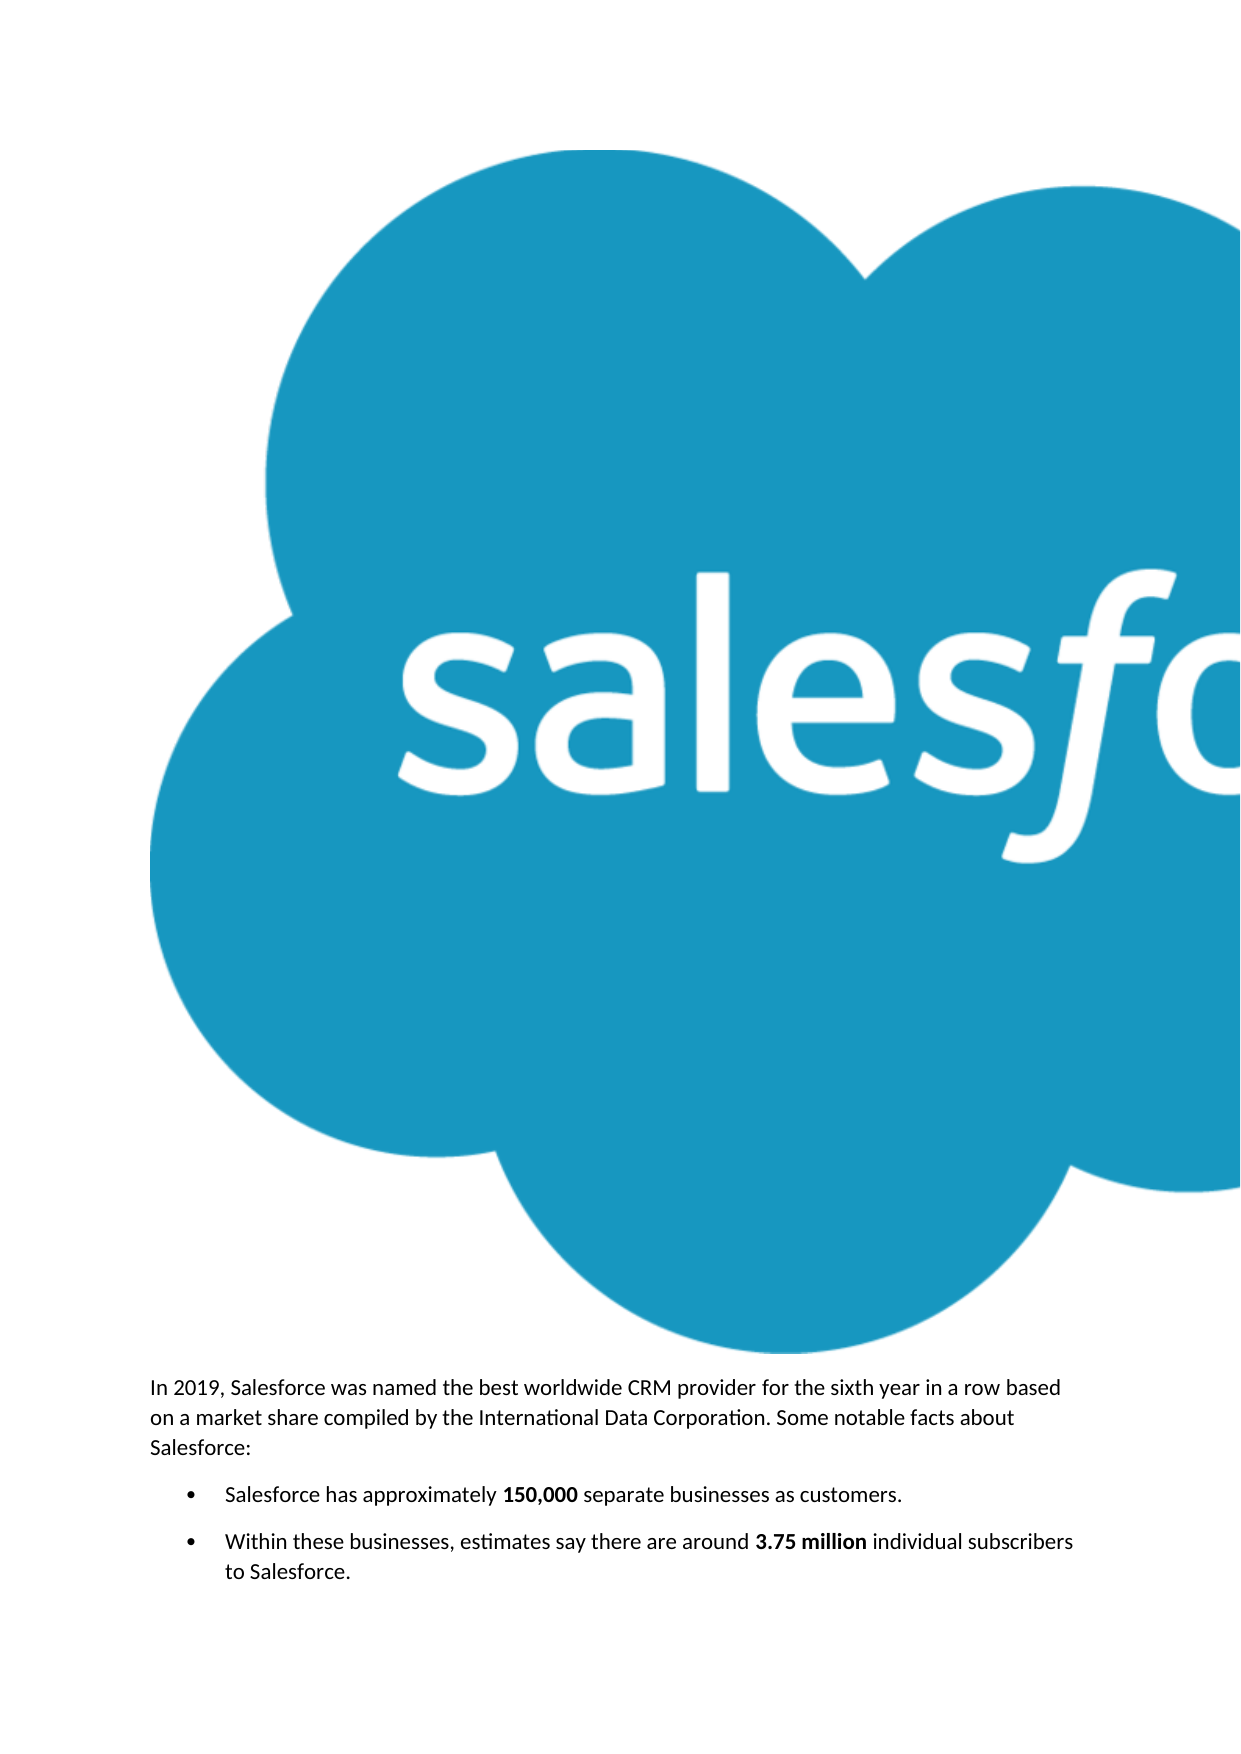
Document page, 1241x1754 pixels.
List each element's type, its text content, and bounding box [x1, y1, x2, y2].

picture [150, 150, 1241, 1354]
text In 2019, Salesforce was named the best worldwide CRM provider for the sixth year in a row based on a market share compiled by the International Data Corporation. Some notable facts about Salesforce: [150, 1373, 1090, 1461]
list Within these businesses, estimates say there are around 3.75 million individual subscribers to Salesforce. [187, 1527, 1090, 1585]
list Salesforce has approximately 150,000 separate businesses as customers. [187, 1480, 1090, 1508]
